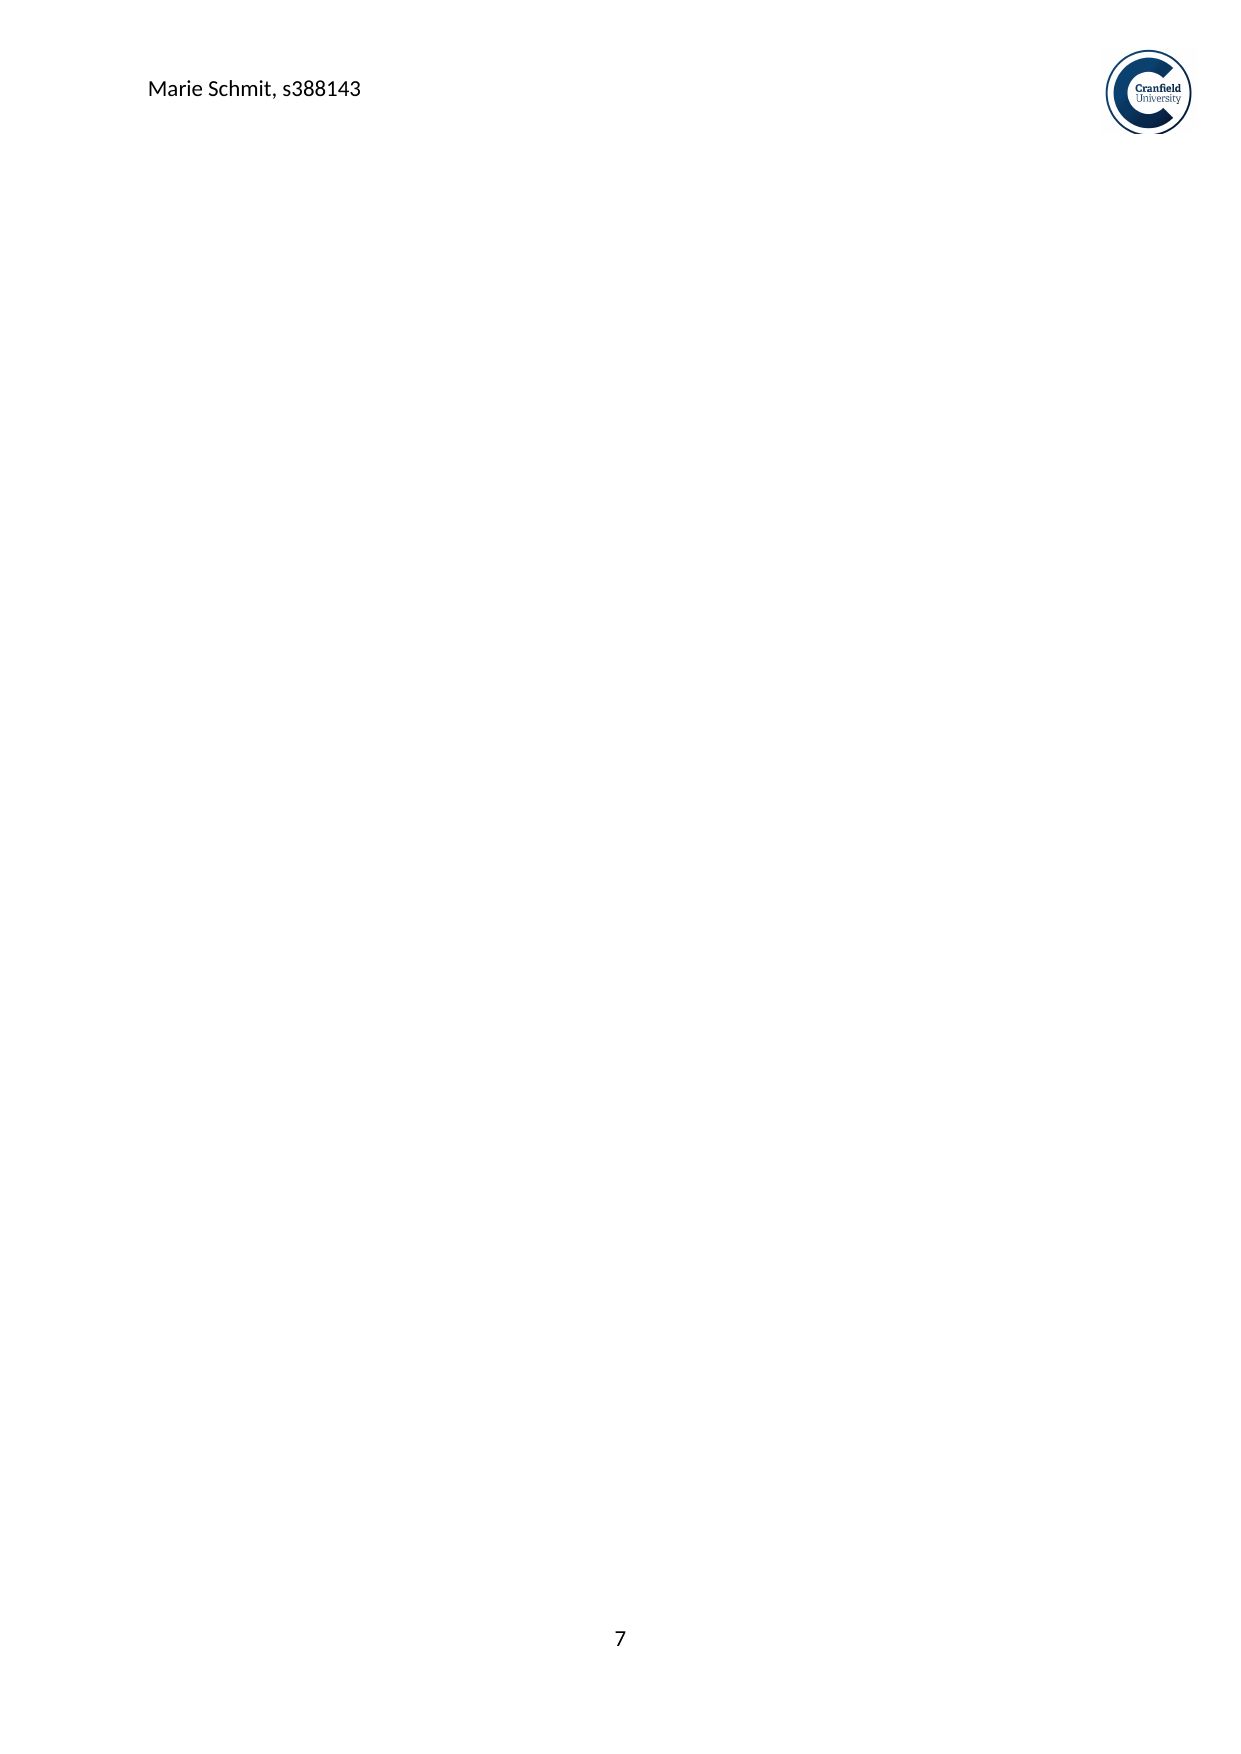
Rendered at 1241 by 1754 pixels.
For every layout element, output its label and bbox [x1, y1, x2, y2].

picture [1099, 48, 1199, 134]
